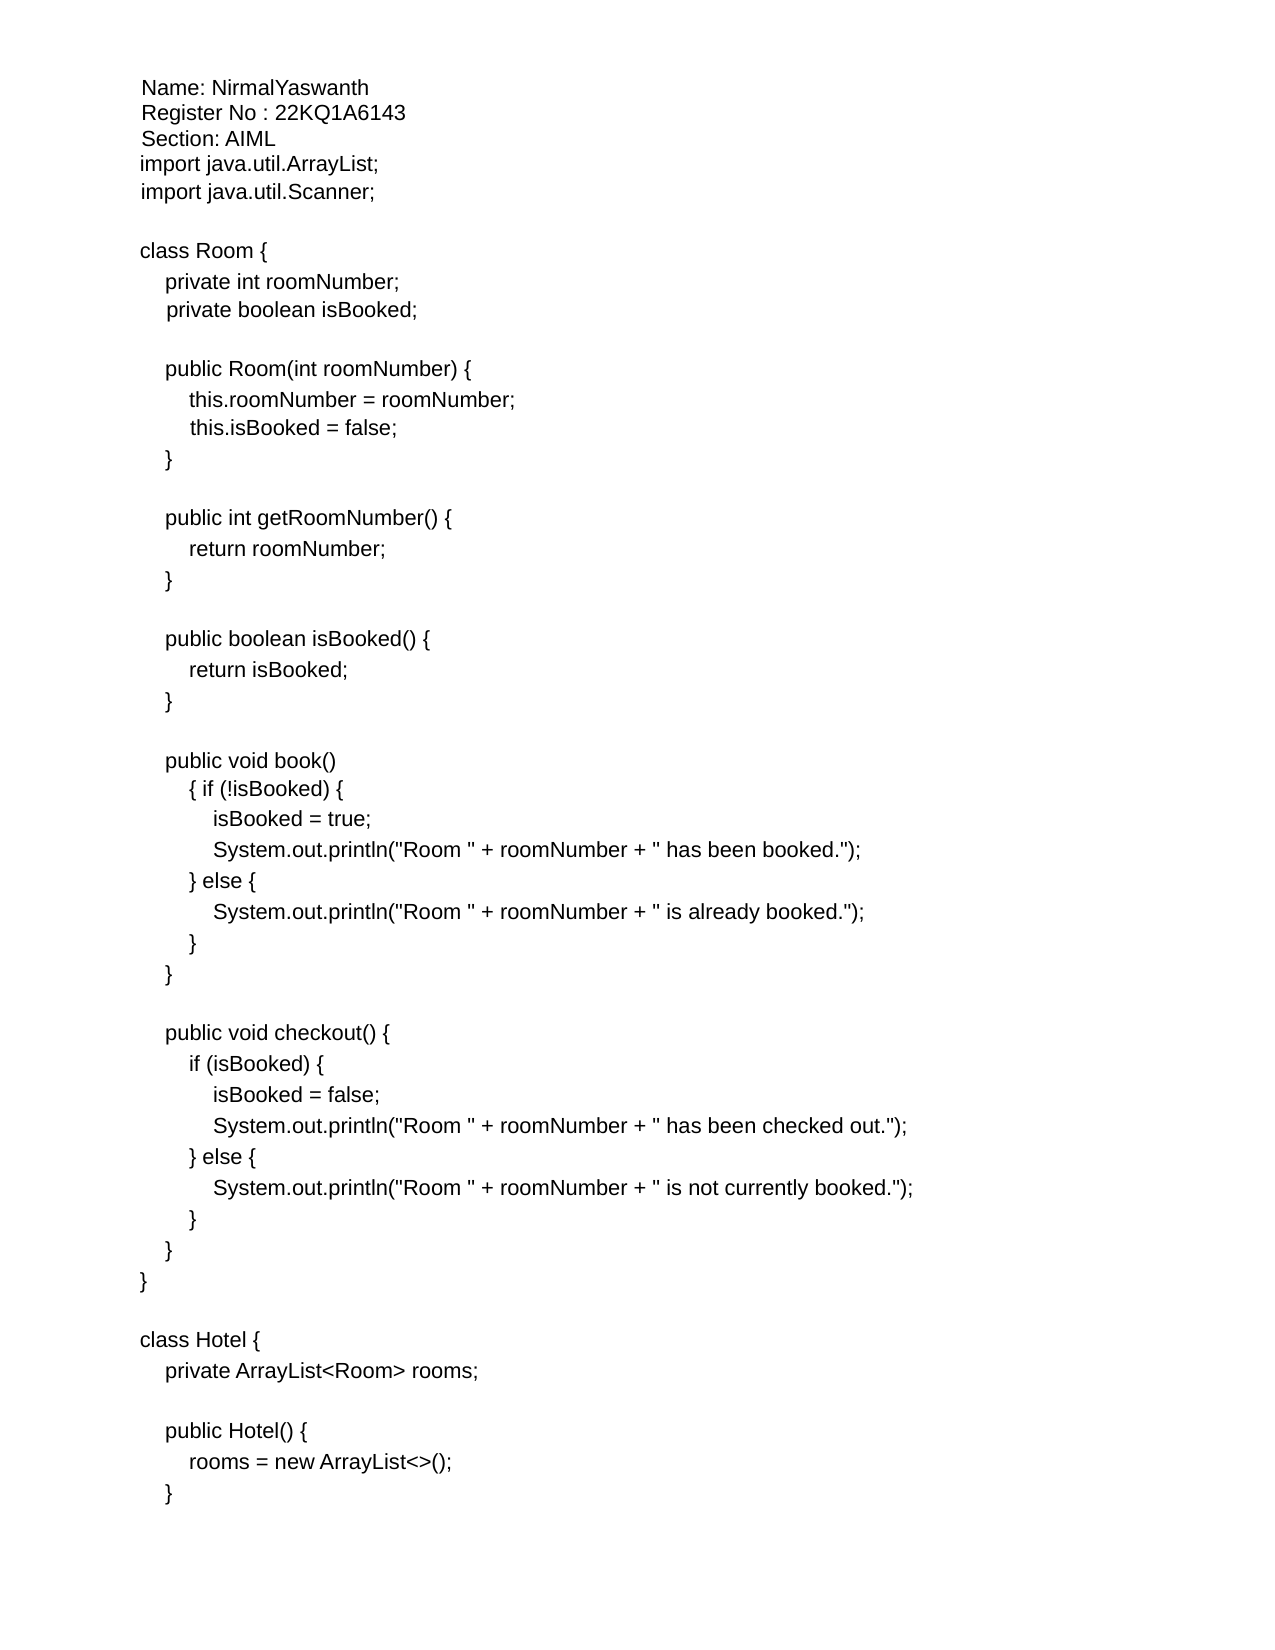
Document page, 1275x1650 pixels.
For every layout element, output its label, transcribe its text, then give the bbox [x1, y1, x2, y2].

text } [189, 930, 1020, 955]
text } [165, 688, 1020, 713]
text } [165, 961, 1020, 986]
text private int roomNumber; private boolean isBooked; [165, 269, 461, 322]
text System.out.println("Room " + roomNumber + " is not currently booked."); [213, 1175, 1020, 1200]
text } [165, 446, 1020, 471]
text } else { [189, 1144, 1020, 1169]
text rooms = new ArrayList<>(); [189, 1449, 1020, 1474]
text public void checkout() { [165, 1020, 1020, 1046]
text private ArrayList<Room> rooms; [165, 1358, 1020, 1383]
text public Room(int roomNumber) { [165, 356, 1020, 381]
text } [139, 1268, 1020, 1293]
text return isBooked; [189, 657, 1020, 682]
text System.out.println("Room " + roomNumber + " has been checked out."); [213, 1113, 1020, 1138]
text class Hotel { [139, 1327, 1020, 1352]
text public void book() { if (!isBooked) { [165, 747, 358, 801]
text return roomNumber; [189, 536, 1020, 561]
text this.roomNumber = roomNumber; this.isBooked = false; [189, 387, 638, 440]
text isBooked = true; [213, 806, 1020, 832]
text isBooked = false; [213, 1082, 1020, 1107]
text } [165, 1237, 1020, 1262]
text } else { [189, 868, 1020, 893]
text class Room { [139, 238, 1020, 263]
text } [189, 1206, 1020, 1231]
text public Hotel() { [165, 1418, 1020, 1443]
text if (isBooked) { [189, 1051, 1020, 1076]
text } [165, 567, 1020, 592]
text System.out.println("Room " + roomNumber + " is already booked."); [213, 899, 1020, 924]
text public int getRoomNumber() { [165, 505, 1020, 530]
text public boolean isBooked() { [165, 626, 1020, 652]
text } [165, 1480, 1020, 1505]
text System.out.println("Room " + roomNumber + " has been booked."); [213, 837, 1020, 862]
text import java.util.ArrayList; import java.util.Scanner; [139, 151, 437, 204]
